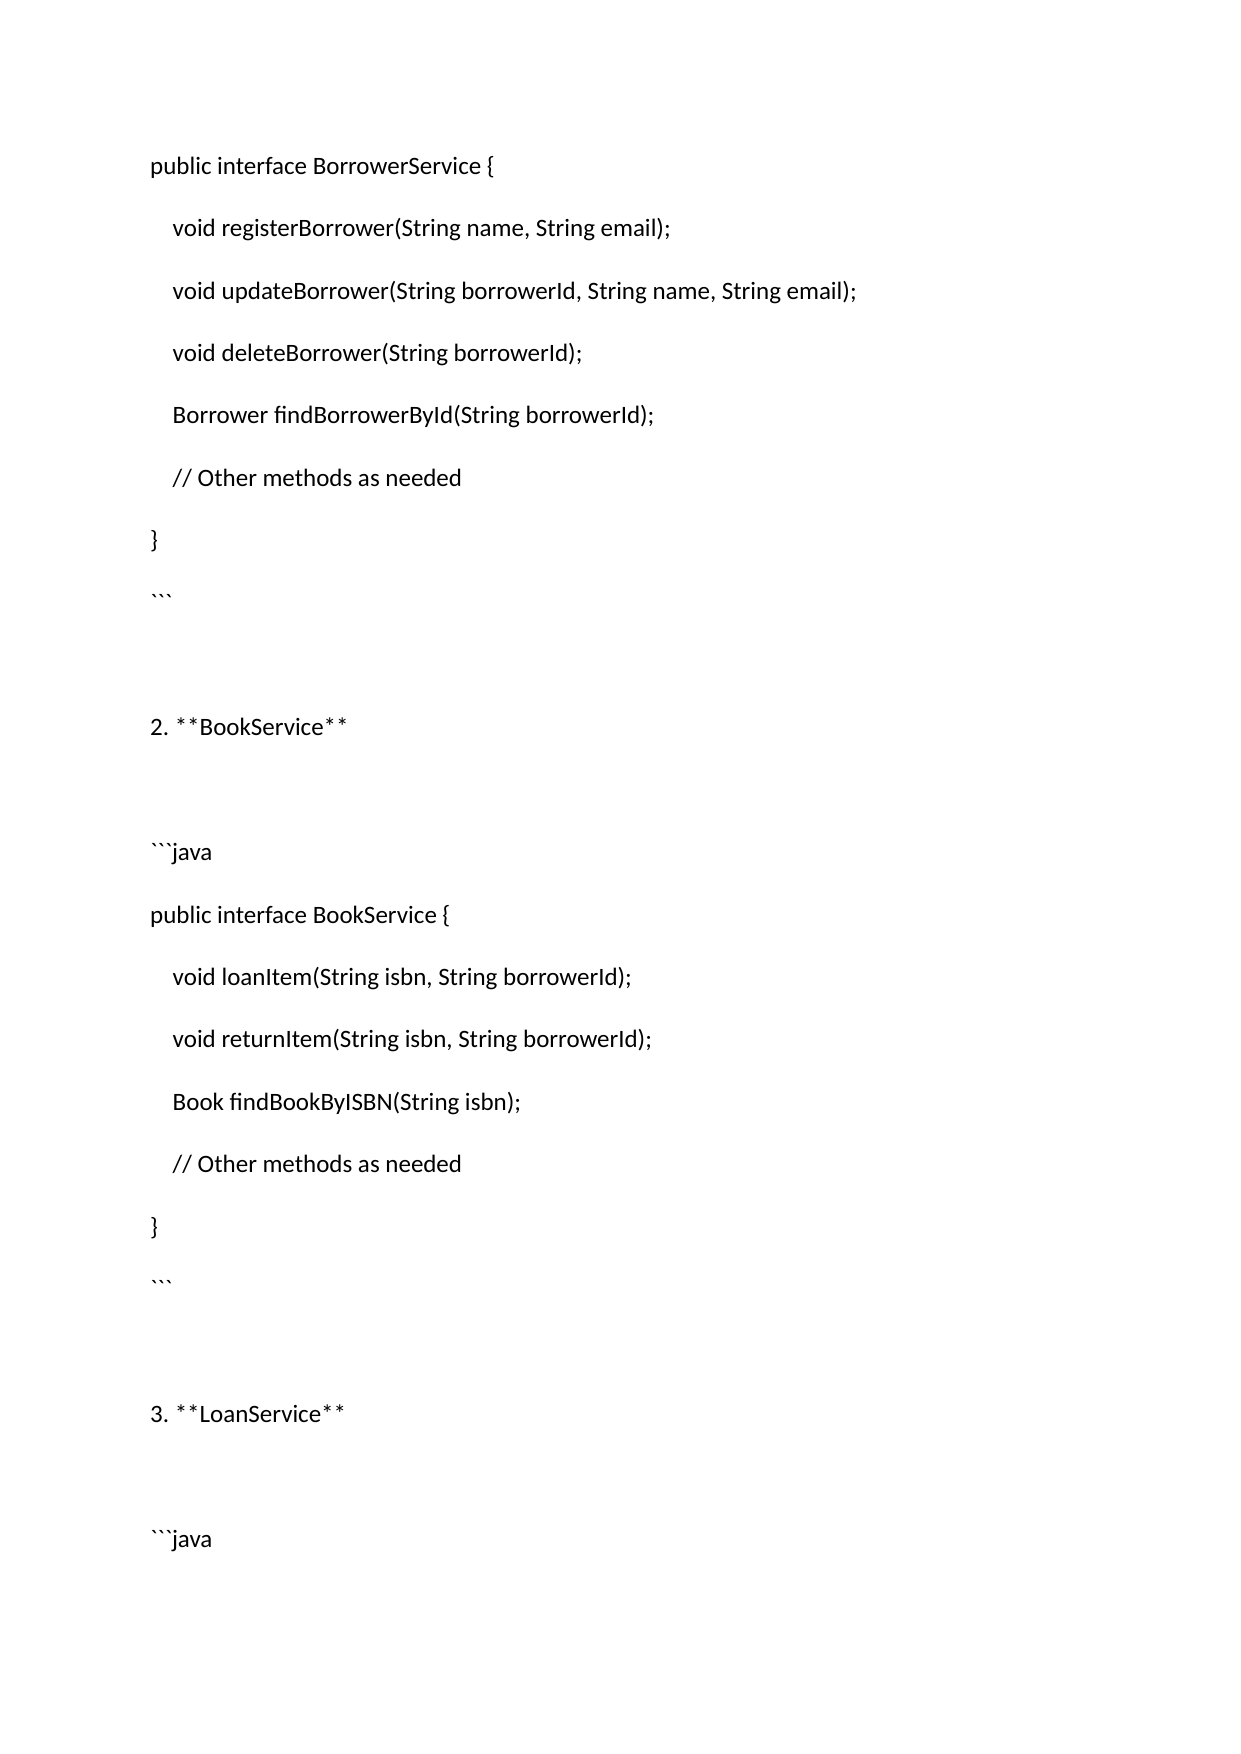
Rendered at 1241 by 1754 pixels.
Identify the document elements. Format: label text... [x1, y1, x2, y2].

text ``` [150, 587, 1090, 617]
text 2. **BookService** [150, 712, 1090, 742]
text Borrower findBorrowerById(String borrowerId); [150, 399, 1090, 430]
text } [150, 524, 1090, 555]
text // Other methods as needed [150, 462, 1090, 492]
text void loanItem(String isbn, String borrowerId); [150, 961, 1090, 992]
text } [150, 1211, 1090, 1241]
text Book findBookByISBN(String isbn); [150, 1086, 1090, 1116]
text // Other methods as needed [150, 1148, 1090, 1179]
text public interface BorrowerService { [150, 150, 1090, 181]
text void registerBorrower(String name, String email); [150, 212, 1090, 243]
text void updateBorrower(String borrowerId, String name, String email); [150, 275, 1090, 305]
text ```java [150, 836, 1090, 867]
text ```java [150, 1523, 1090, 1553]
text void deleteBorrower(String borrowerId); [150, 337, 1090, 368]
text ``` [150, 1273, 1090, 1304]
text public interface BookService { [150, 899, 1090, 929]
text void returnItem(String isbn, String borrowerId); [150, 1023, 1090, 1054]
text 3. **LoanService** [150, 1398, 1090, 1428]
